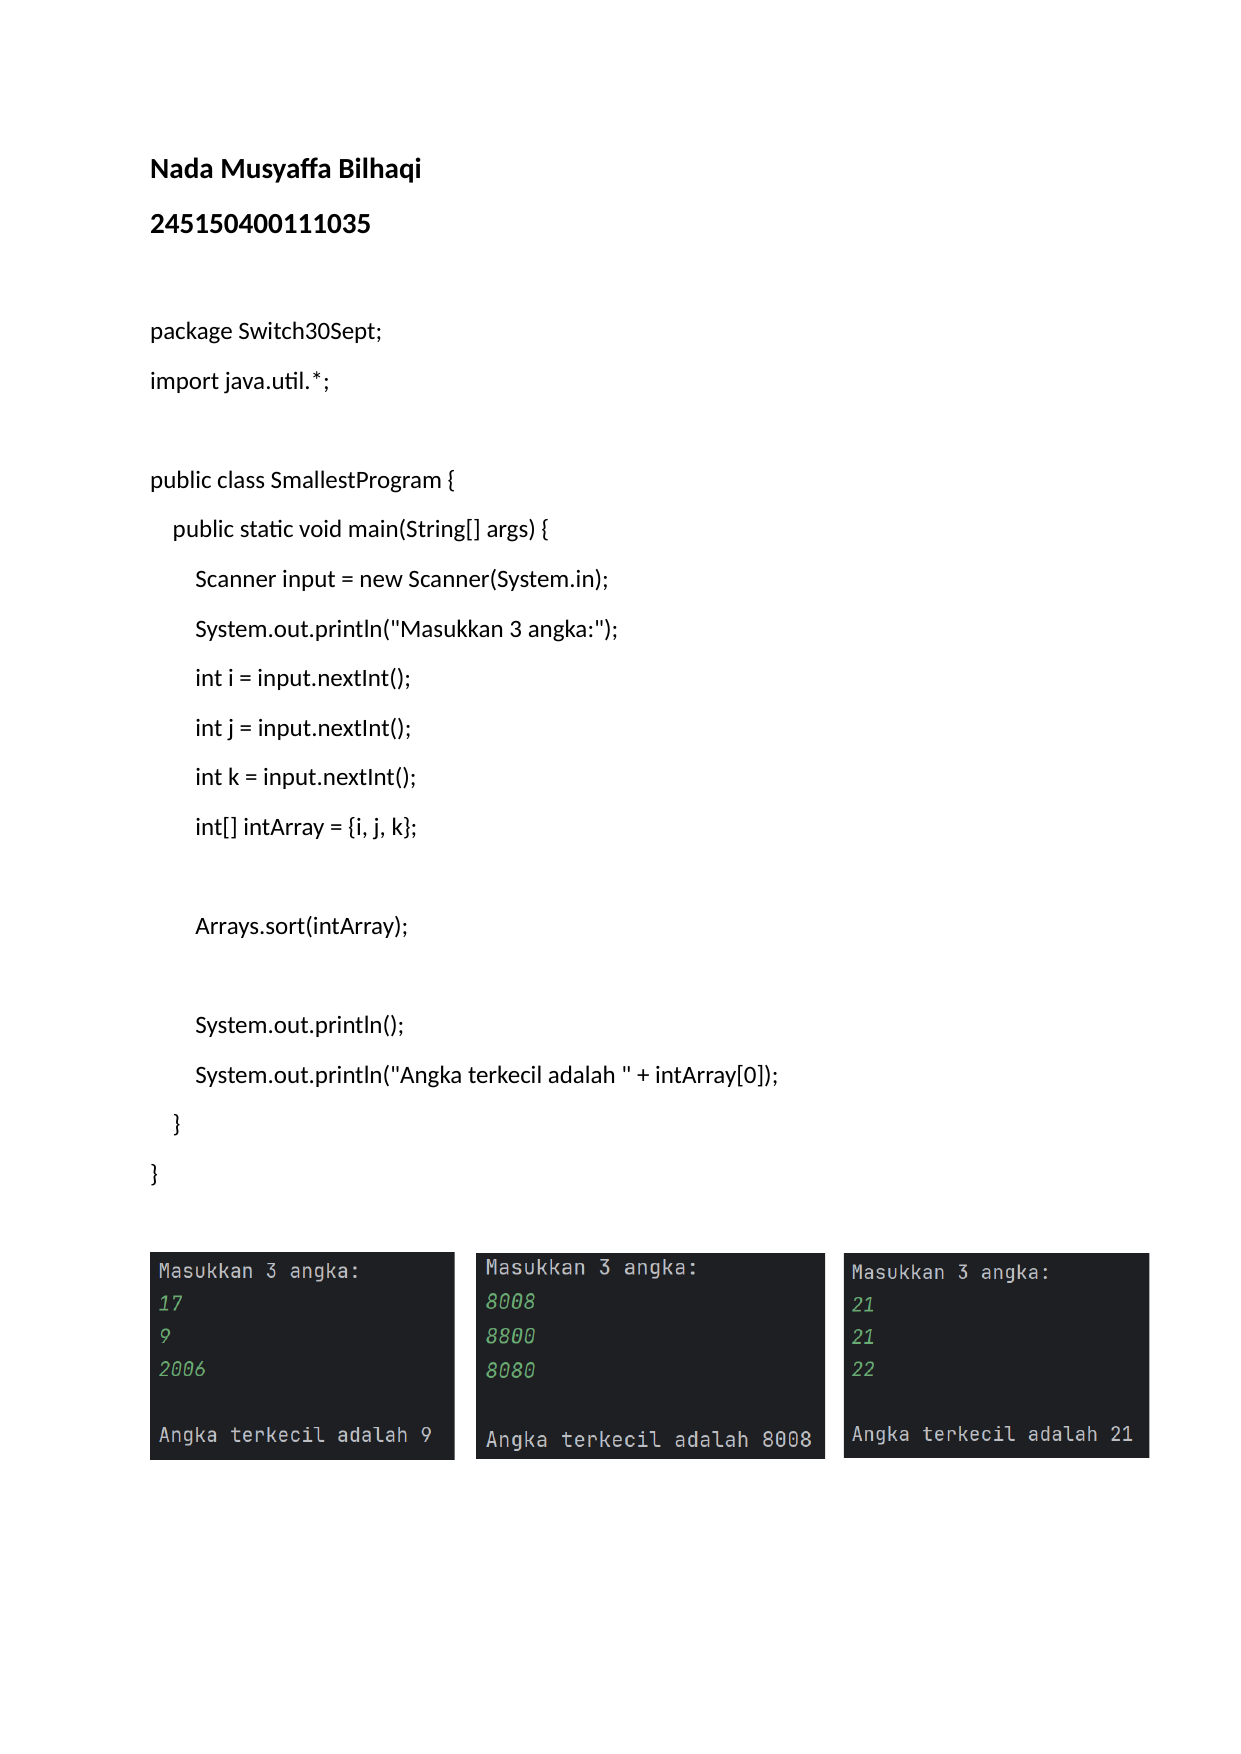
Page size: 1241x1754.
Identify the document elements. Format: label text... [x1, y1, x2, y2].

picture [843, 1253, 1150, 1458]
text 245150400111035 [150, 205, 1090, 241]
text int[] intArray = {i, j, k}; [150, 811, 1090, 842]
text System.out.println(); [150, 1009, 1090, 1040]
text Nada Musyaffa Bilhaqi [150, 150, 1090, 186]
picture [476, 1253, 826, 1459]
text } [150, 1109, 1090, 1139]
text } [150, 1158, 1090, 1189]
picture [150, 1252, 455, 1460]
text import java.util.*; [150, 365, 1090, 395]
text int j = input.nextInt(); [150, 712, 1090, 742]
text System.out.println("Angka terkecil adalah " + intArray[0]); [150, 1059, 1090, 1089]
text package Switch30Sept; [150, 315, 1090, 346]
text int i = input.nextInt(); [150, 662, 1090, 693]
text Scanner input = new Scanner(System.in); [150, 563, 1090, 594]
text Arrays.sort(intArray); [150, 910, 1090, 941]
text System.out.println("Masukkan 3 angka:"); [150, 613, 1090, 643]
text int k = input.nextInt(); [150, 762, 1090, 792]
text public static void main(String[] args) { [150, 514, 1090, 544]
text public class SmallestProgram { [150, 464, 1090, 494]
